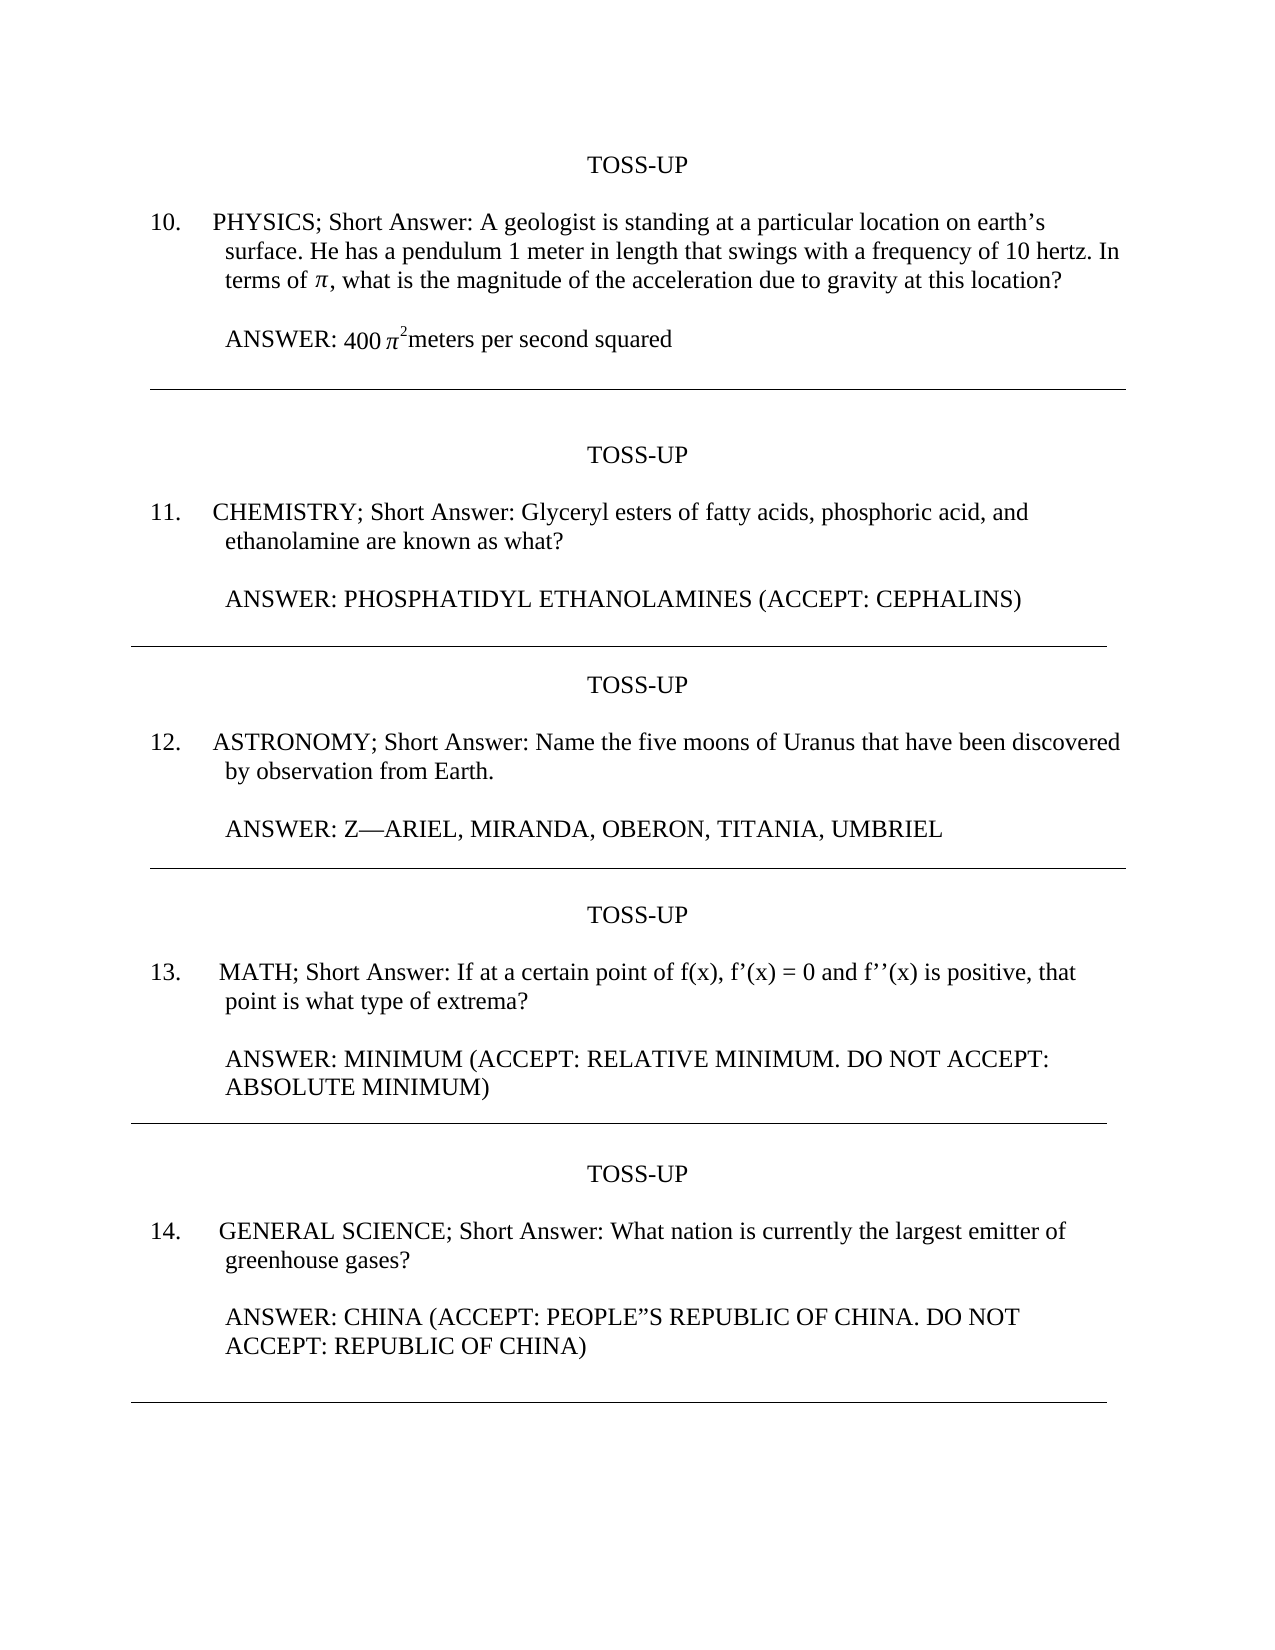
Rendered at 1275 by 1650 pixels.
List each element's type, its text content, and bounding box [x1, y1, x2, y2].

text TOSS-UP [150, 440, 1125, 469]
text ANSWER: MINIMUM (ACCEPT: RELATIVE MINIMUM. DO NOT ACCEPT: [150, 1044, 1125, 1072]
text 10. PHYSICS; Short Answer: A geologist is standing at a particular location on earth’s surface. He has a pendulum 1 meter in length that swings with a frequency of 10 hertz. In terms of , what is the magnitude of the acceleration due to gravity at this location? [150, 207, 1125, 294]
text 14. GENERAL SCIENCE; Short Answer: What nation is currently the largest emitter of greenhouse gases? [150, 1216, 1125, 1274]
text TOSS-UP [150, 150, 1125, 179]
text ABSOLUTE MINIMUM) [150, 1072, 1125, 1101]
text 11. CHEMISTRY; Short Answer: Glyceryl esters of fatty acids, phosphoric acid, and ethanolamine are known as what? [150, 497, 1125, 555]
text 12. ASTRONOMY; Short Answer: Name the five moons of Uranus that have been discovered by observation from Earth. [150, 727, 1125, 785]
text ANSWER: Z—ARIEL, MIRANDA, OBERON, TITANIA, UMBRIEL [150, 814, 1125, 842]
text ANSWER: CHINA (ACCEPT: PEOPLE”S REPUBLIC OF CHINA. DO NOT [150, 1302, 1125, 1331]
text TOSS-UP [150, 670, 1125, 699]
text TOSS-UP [150, 1159, 1125, 1187]
text ACCEPT: REPUBLIC OF CHINA) [150, 1331, 1125, 1360]
text ANSWER: PHOSPHATIDYL ETHANOLAMINES (ACCEPT: CEPHALINS) [150, 584, 1125, 612]
text TOSS-UP [150, 900, 1125, 929]
text ANSWER: meters per second squared [225, 322, 1125, 354]
text 13. MATH; Short Answer: If at a certain point of f(x), f’(x) = 0 and f’’(x) is positive, that point is what type of extrema? [150, 957, 1125, 1015]
